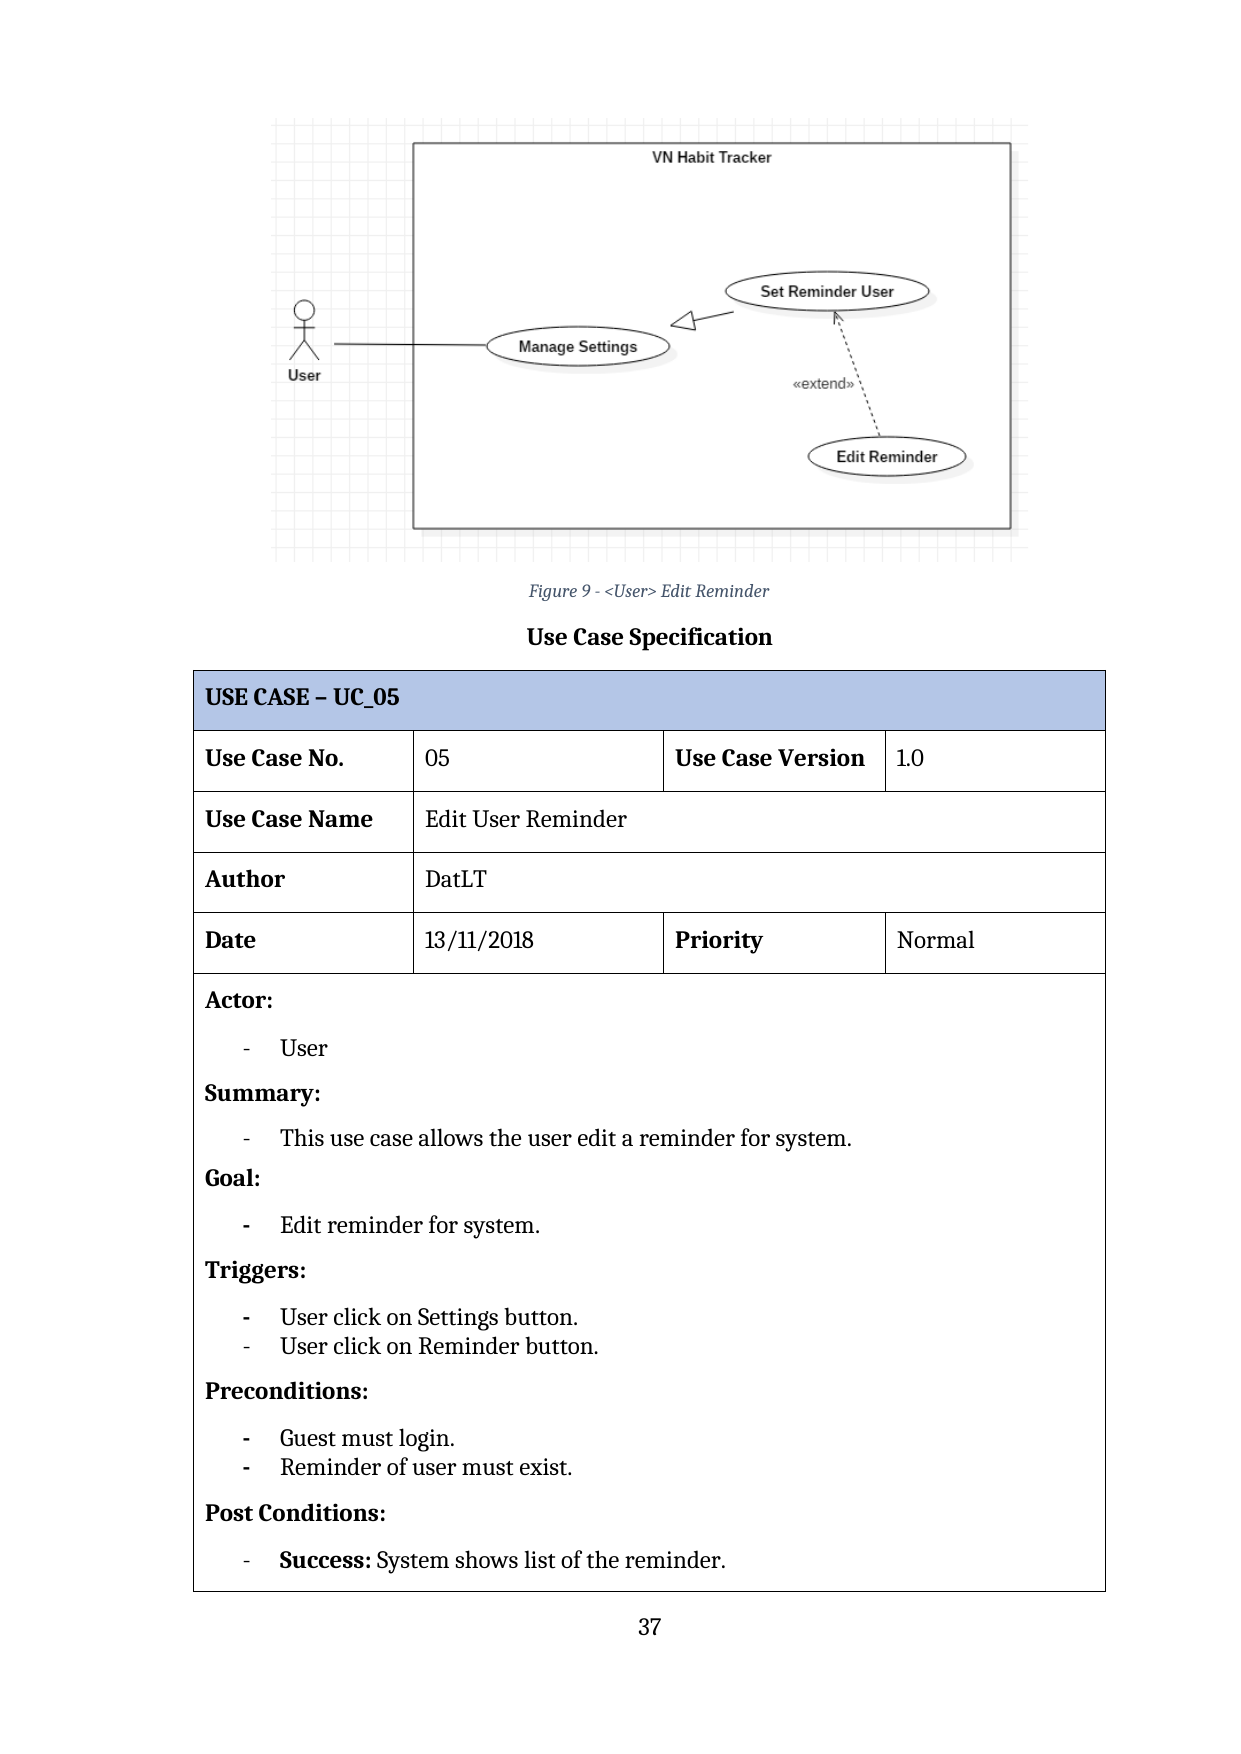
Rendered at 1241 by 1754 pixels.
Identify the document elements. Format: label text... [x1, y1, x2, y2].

table_cell Edit User Reminder [414, 792, 1105, 852]
table_cell Use Case Version [664, 731, 885, 791]
picture [271, 118, 1029, 562]
text Figure - <User> Edit Reminder [177, 580, 1122, 602]
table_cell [194, 974, 1105, 1591]
table_cell Priority [664, 913, 885, 973]
table_cell DatLT [414, 853, 1105, 912]
table_cell 05 [414, 731, 663, 791]
table_cell 1.0 [886, 731, 1105, 791]
table_cell Use Case Name [194, 792, 413, 852]
list Use Case Specification [177, 623, 1122, 651]
table_header USE CASE – UC_05 [194, 671, 1105, 730]
table_cell 13/11/2018 [414, 913, 663, 973]
table_cell Use Case No. [194, 731, 413, 791]
table_cell Author [194, 853, 413, 912]
table_cell Normal [886, 913, 1105, 973]
table_cell Date [194, 913, 413, 973]
